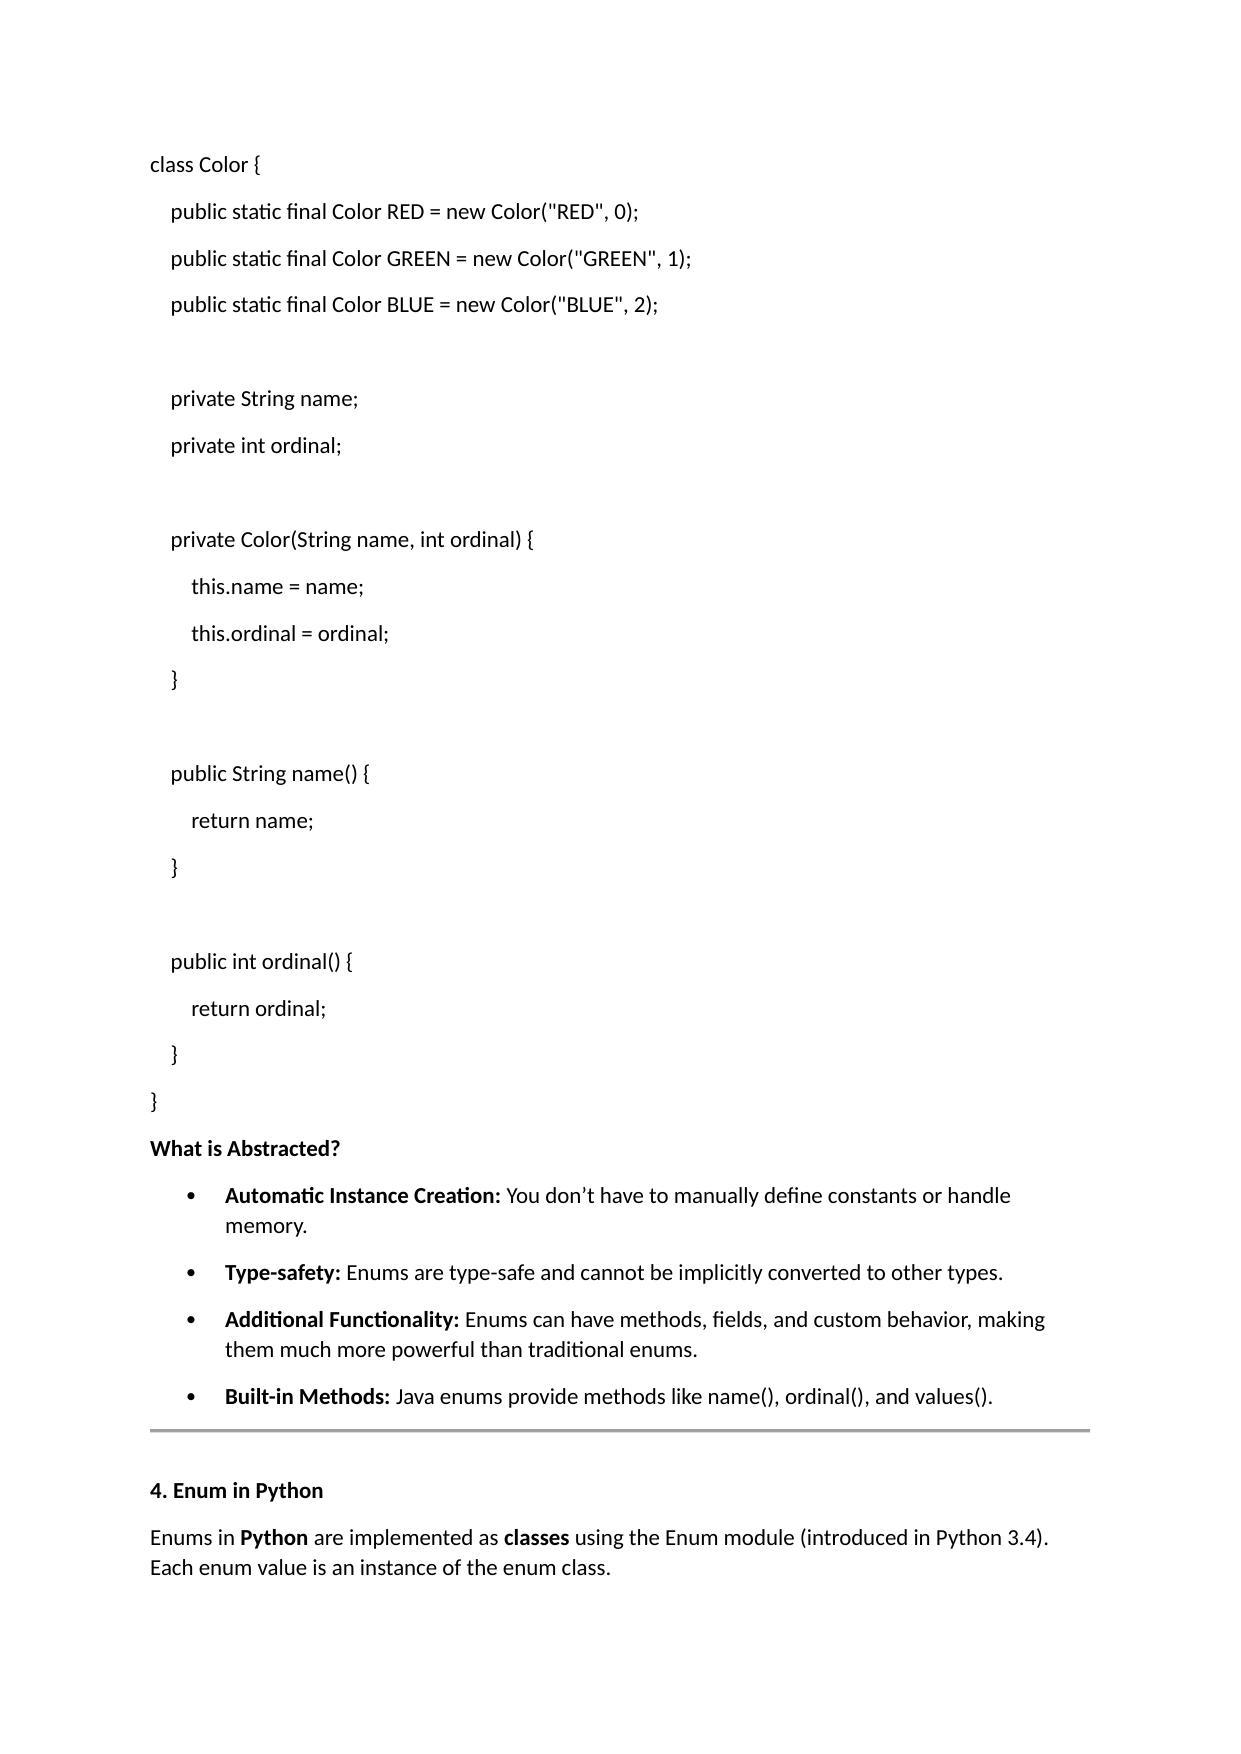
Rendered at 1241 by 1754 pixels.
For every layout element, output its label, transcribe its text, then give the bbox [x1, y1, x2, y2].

text this.name = name; [150, 572, 1090, 600]
list Additional Functionality: Enums can have methods, fields, and custom behavior, making them much more powerful than traditional enums. [187, 1305, 1090, 1363]
text public static final Color RED = new Color("RED", 0); [150, 197, 1090, 225]
text public static final Color BLUE = new Color("BLUE", 2); [150, 291, 1090, 319]
list Automatic Instance Creation: You don’t have to manually define constants or handle memory. [187, 1181, 1090, 1239]
text Enums in Python are implemented as classes using the Enum module (introduced in Python 3.4). Each enum value is an instance of the enum class. [150, 1523, 1090, 1581]
list Built-in Methods: Java enums provide methods like name(), ordinal(), and values(). [187, 1382, 1090, 1410]
text public int ordinal() { [150, 947, 1090, 975]
text public static final Color GREEN = new Color("GREEN", 1); [150, 244, 1090, 272]
text this.ordinal = ordinal; [150, 619, 1090, 647]
text private String name; [150, 384, 1090, 412]
text What is Abstracted? [150, 1134, 1090, 1162]
text } [150, 1041, 1090, 1069]
text } [150, 666, 1090, 694]
text } [150, 1087, 1090, 1116]
text private int ordinal; [150, 431, 1090, 459]
list Type-safety: Enums are type-safe and cannot be implicitly converted to other types. [187, 1258, 1090, 1286]
text 4. Enum in Python [150, 1476, 1090, 1504]
text } [150, 853, 1090, 881]
text private Color(String name, int ordinal) { [150, 525, 1090, 553]
text return name; [150, 806, 1090, 834]
text public String name() { [150, 759, 1090, 787]
text return ordinal; [150, 994, 1090, 1022]
text class Color { [150, 150, 1090, 178]
